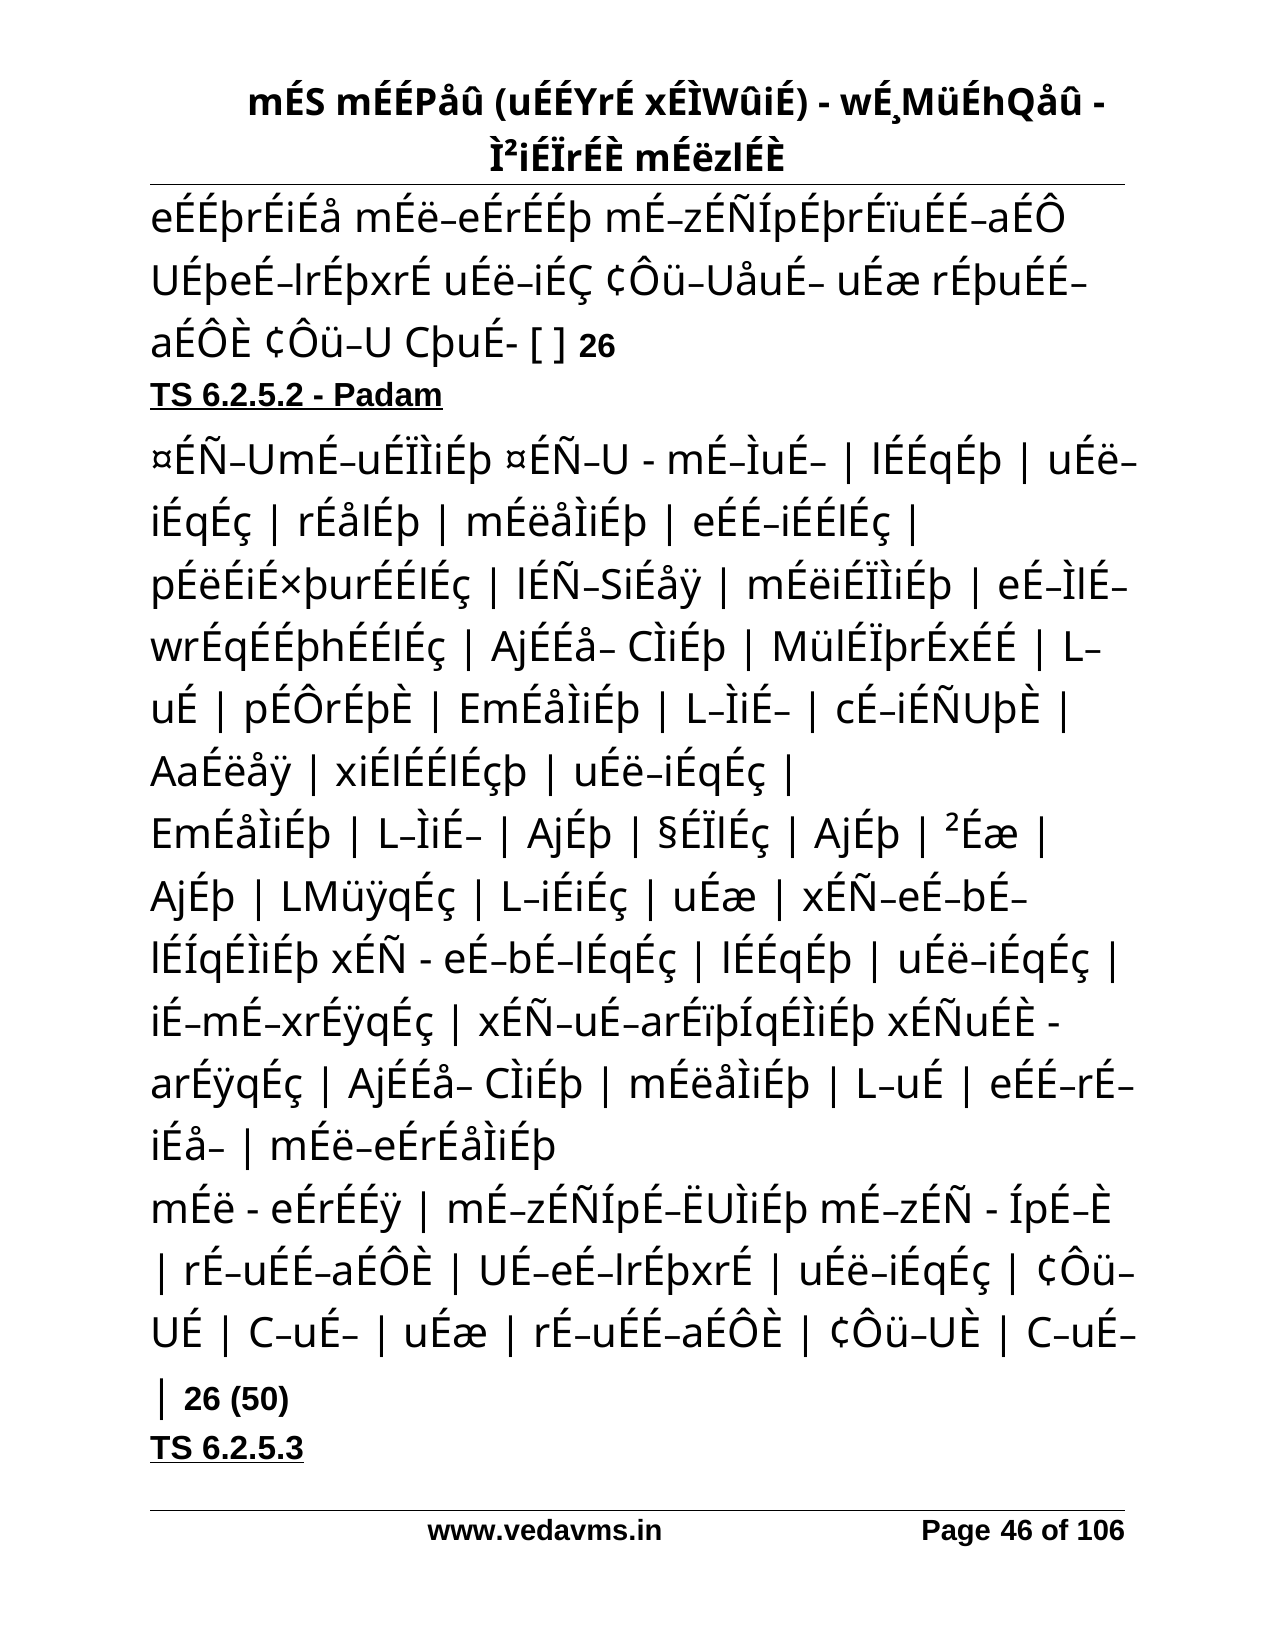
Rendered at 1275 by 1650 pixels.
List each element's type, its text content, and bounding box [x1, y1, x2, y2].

text TS 6.2.5.3 [150, 1428, 1125, 1467]
text EmÉåÌiÉþ | L–ÌiÉ– | AjÉþ | §ÉÏlÉç | AjÉþ | ²Éæ | AjÉþ | LMüÿqÉç | L–iÉiÉç | uÉæ | xÉÑ–eÉ–bÉ–lÉÍqÉÌiÉþ xÉÑ - eÉ–bÉ–lÉqÉç | lÉÉqÉþ | uÉë–iÉqÉç | iÉ–mÉ–xrÉÿqÉç | xÉÑ–uÉ–arÉïþÍqÉÌiÉþ xÉÑuÉÈ - arÉÿqÉç | AjÉÉå– CÌiÉþ | mÉëåÌiÉþ | L–uÉ | eÉÉ–rÉ–iÉå– | mÉë–eÉrÉåÌiÉþ [150, 804, 1139, 1173]
text mÉë - eÉrÉÉÿ | mÉ–zÉÑÍpÉ–ËUÌiÉþ mÉ–zÉÑ - ÍpÉ–È | rÉ–uÉÉ–aÉÔÈ | UÉ–eÉ–lrÉþxrÉ | uÉë–iÉqÉç | ¢Ôü–UÉ | C–uÉ– | uÉæ | rÉ–uÉÉ–aÉÔÈ | ¢Ôü–UÈ | C–uÉ– | 26 (50) [150, 1178, 1139, 1422]
text iÉþmÉ–xrÉóèþ xÉÑuÉ–arÉïþqÉjÉÉå– mÉëæuÉ eÉÉþrÉiÉå mÉë–eÉrÉÉþ mÉ–zÉÑÍpÉþrÉïuÉÉ–aÉÔ [150, 188, 1125, 245]
text TS 6.2.5.2 - Padam [150, 375, 1158, 413]
text ¤ÉÑ–UmÉ–uÉÏÌiÉþ ¤ÉÑ–U - mÉ–ÌuÉ– | lÉÉqÉþ | uÉë–iÉqÉç | rÉålÉþ | mÉëåÌiÉþ | eÉÉ–iÉÉlÉç | pÉëÉiÉ×þurÉÉlÉç | lÉÑ–SiÉåÿ | mÉëiÉÏÌiÉþ | eÉ–ÌlÉ–wrÉqÉÉþhÉÉlÉç | AjÉÉå– CÌiÉþ | MülÉÏþrÉxÉÉ | L–uÉ | pÉÔrÉþÈ | EmÉåÌiÉþ | L–ÌiÉ– | cÉ–iÉÑUþÈ | AaÉëåÿ | xiÉlÉÉlÉçþ | uÉë–iÉqÉç | [150, 430, 1139, 798]
text UÉþeÉ–lrÉþxrÉ uÉë–iÉÇ ¢Ôü–UåuÉ– uÉæ rÉþuÉÉ–aÉÔÈ ¢Ôü–U CþuÉ- [ ] 26 [150, 250, 1125, 369]
